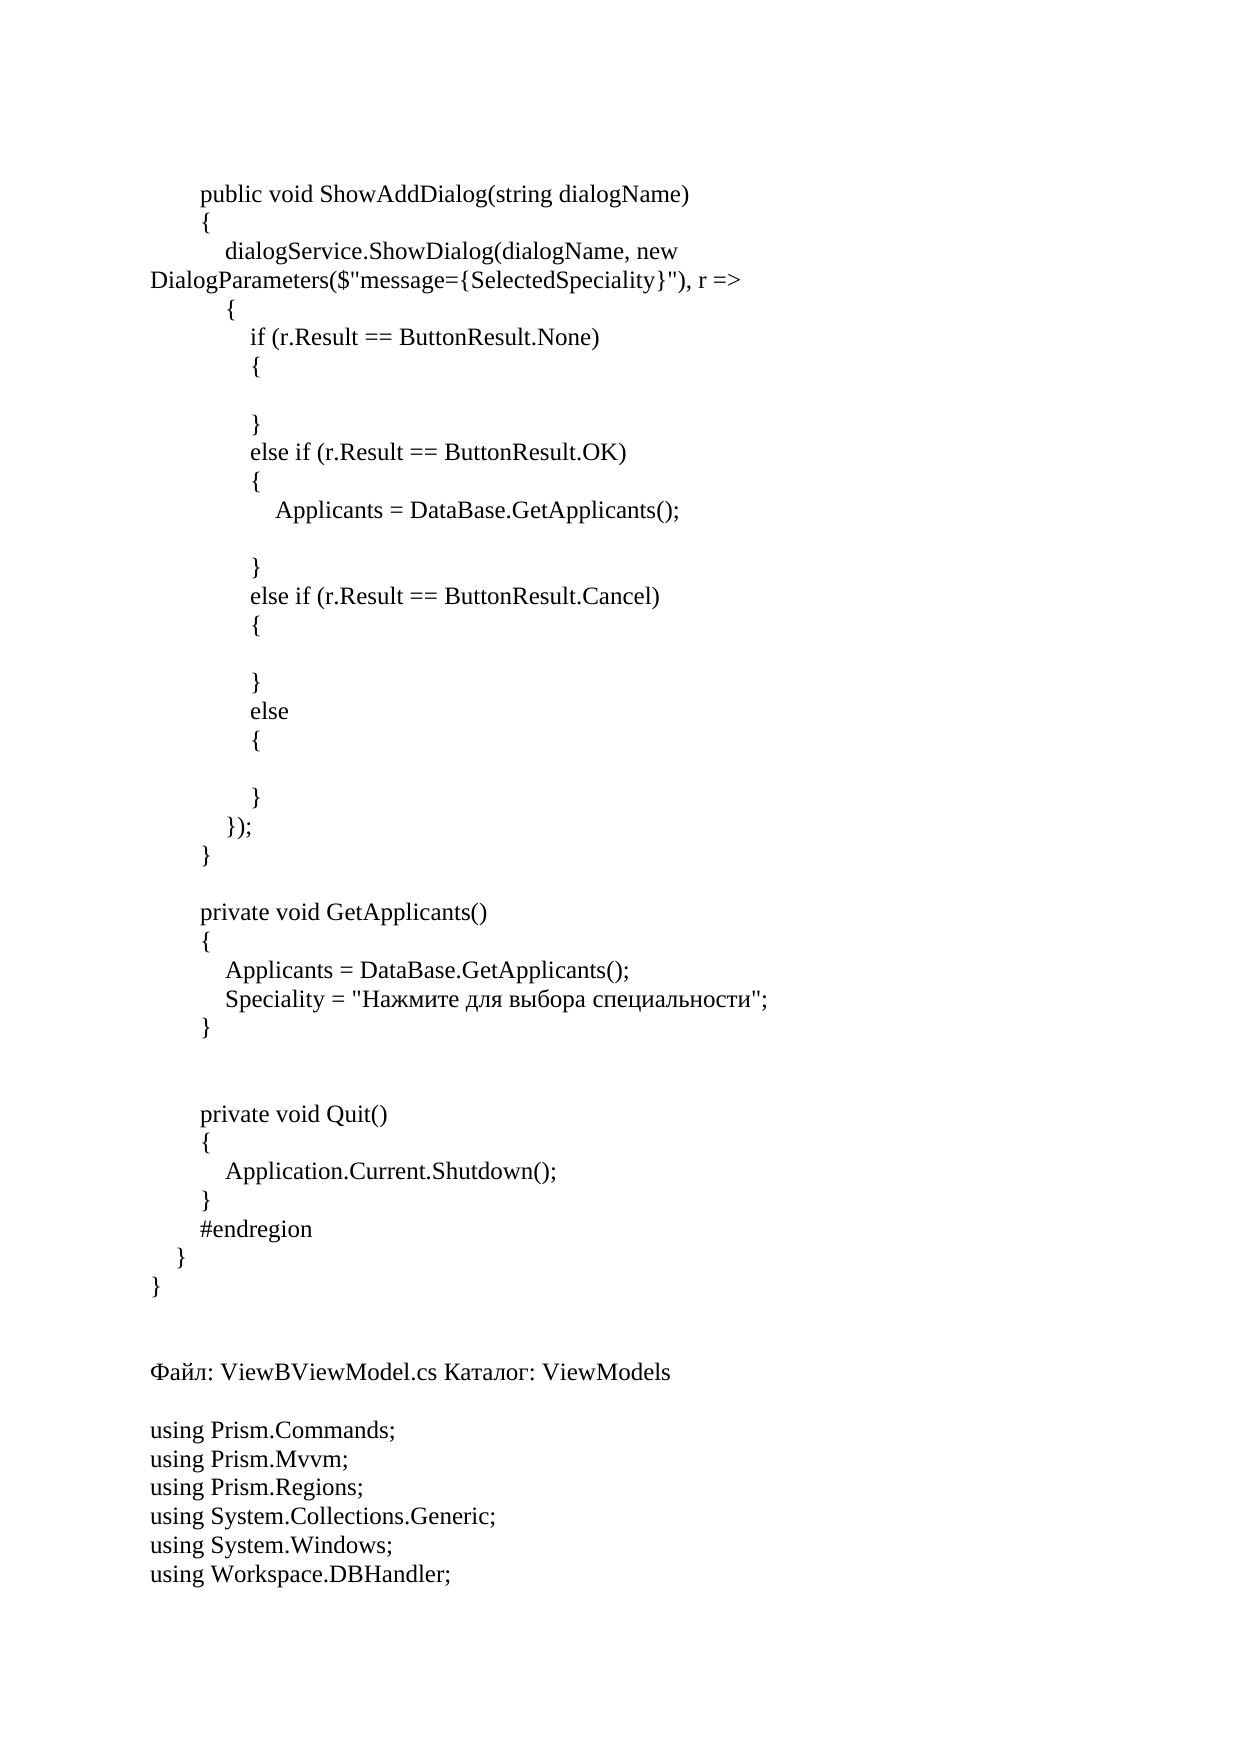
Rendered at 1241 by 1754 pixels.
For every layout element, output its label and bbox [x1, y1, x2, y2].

text [150, 150, 1090, 1587]
